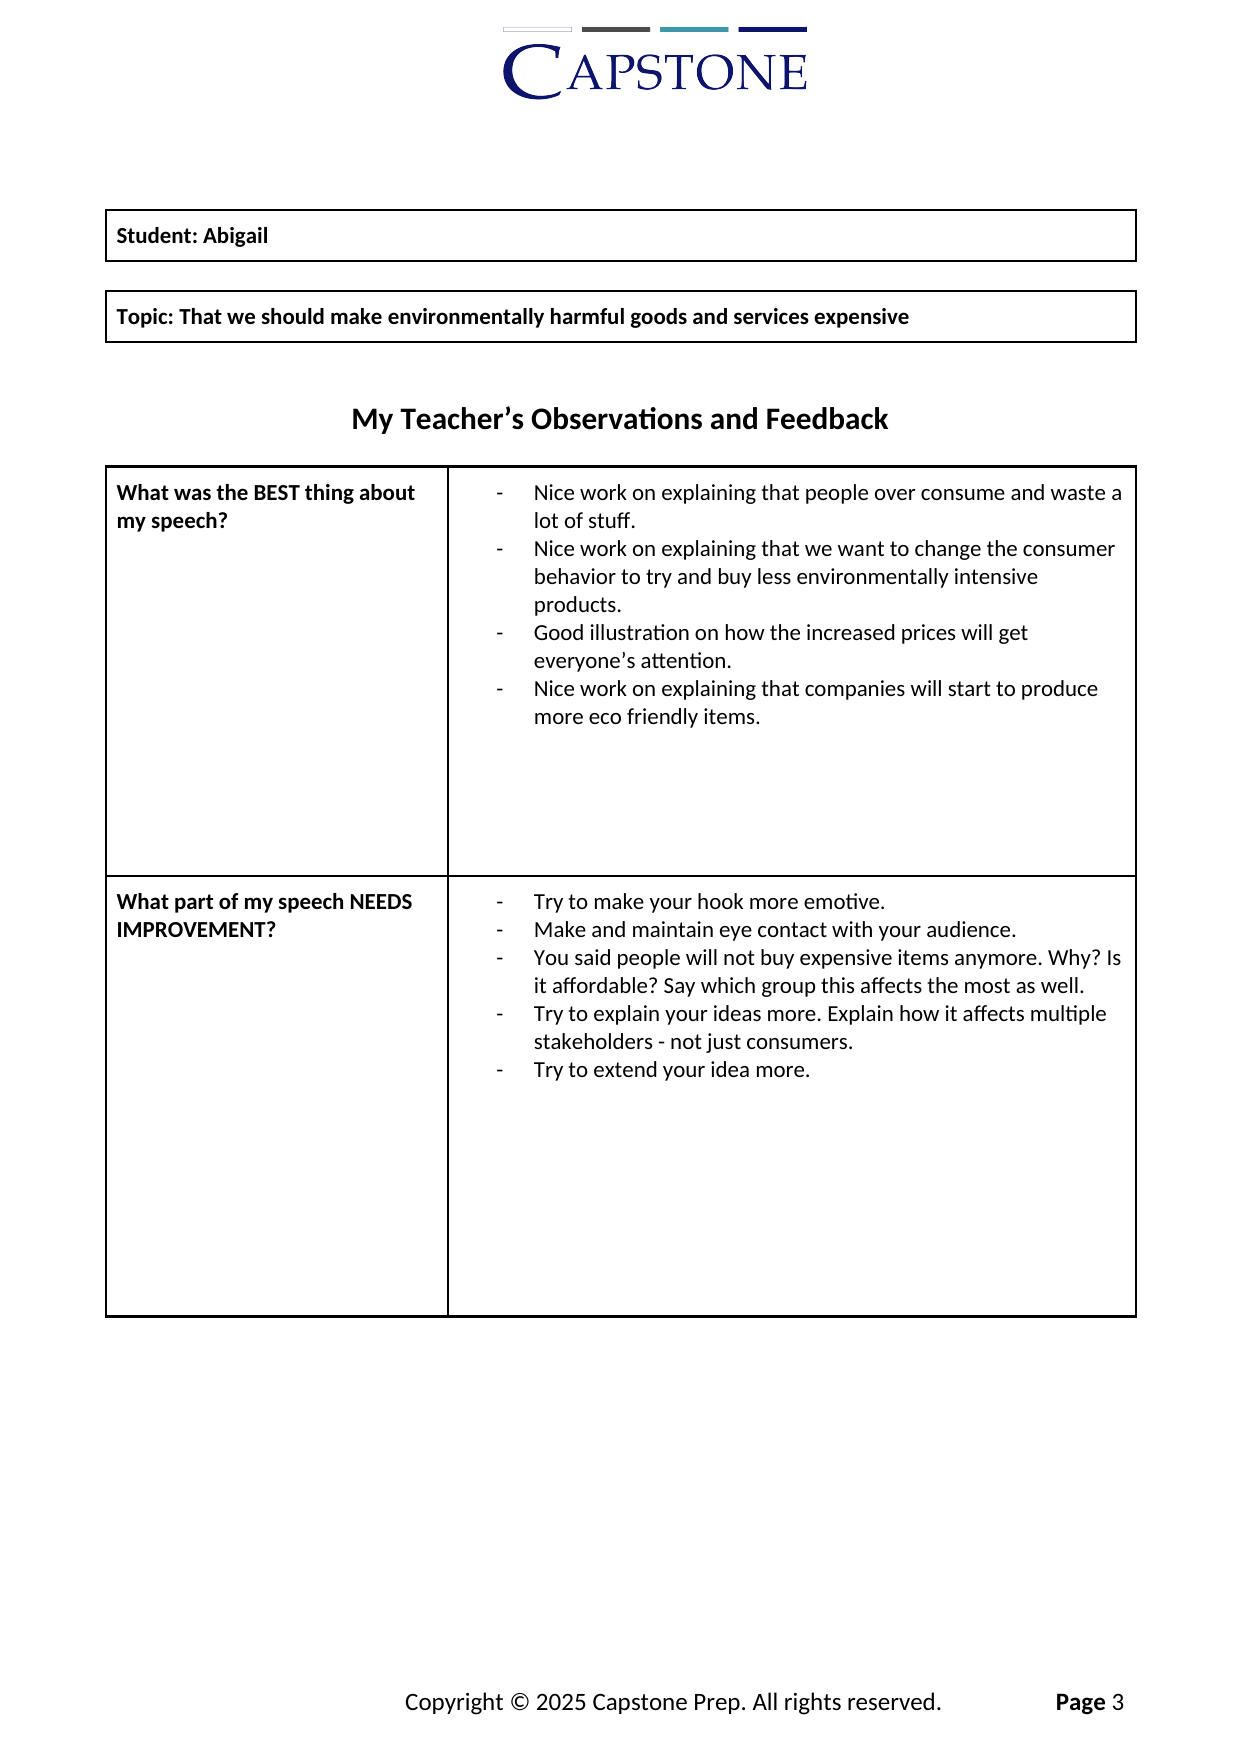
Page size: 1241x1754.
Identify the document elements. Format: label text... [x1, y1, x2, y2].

table_cell Try to make your hook more emotive. Make and maintain eye contact with your audience. You said people will not buy expensive items anymore. Why? Is it affordable? Say which group this affects the most as well. Try to explain your ideas more. Explain how it affects multiple stakeholders - not just consumers. Try to extend your idea more. [449, 877, 1135, 1315]
text My Teacher’s Observations and Feedback [105, 399, 1135, 437]
table_cell What part of my speech NEEDS IMPROVEMENT? [107, 877, 447, 1315]
picture [495, 18, 816, 106]
table_header Nice work on explaining that people over consume and waste a lot of stuff. Nice work on explaining that we want to change the consumer behavior to try and buy less environmentally intensive products. Good illustration on how the increased prices will get everyone’s attention. Nice work on explaining that companies will start to produce more eco friendly items. [449, 468, 1135, 875]
table_header Student: Abigail [107, 211, 1135, 259]
table_header Topic: That we should make environmentally harmful goods and services expensive [107, 292, 1135, 341]
table_header What was the BEST thing about my speech? [107, 468, 447, 875]
